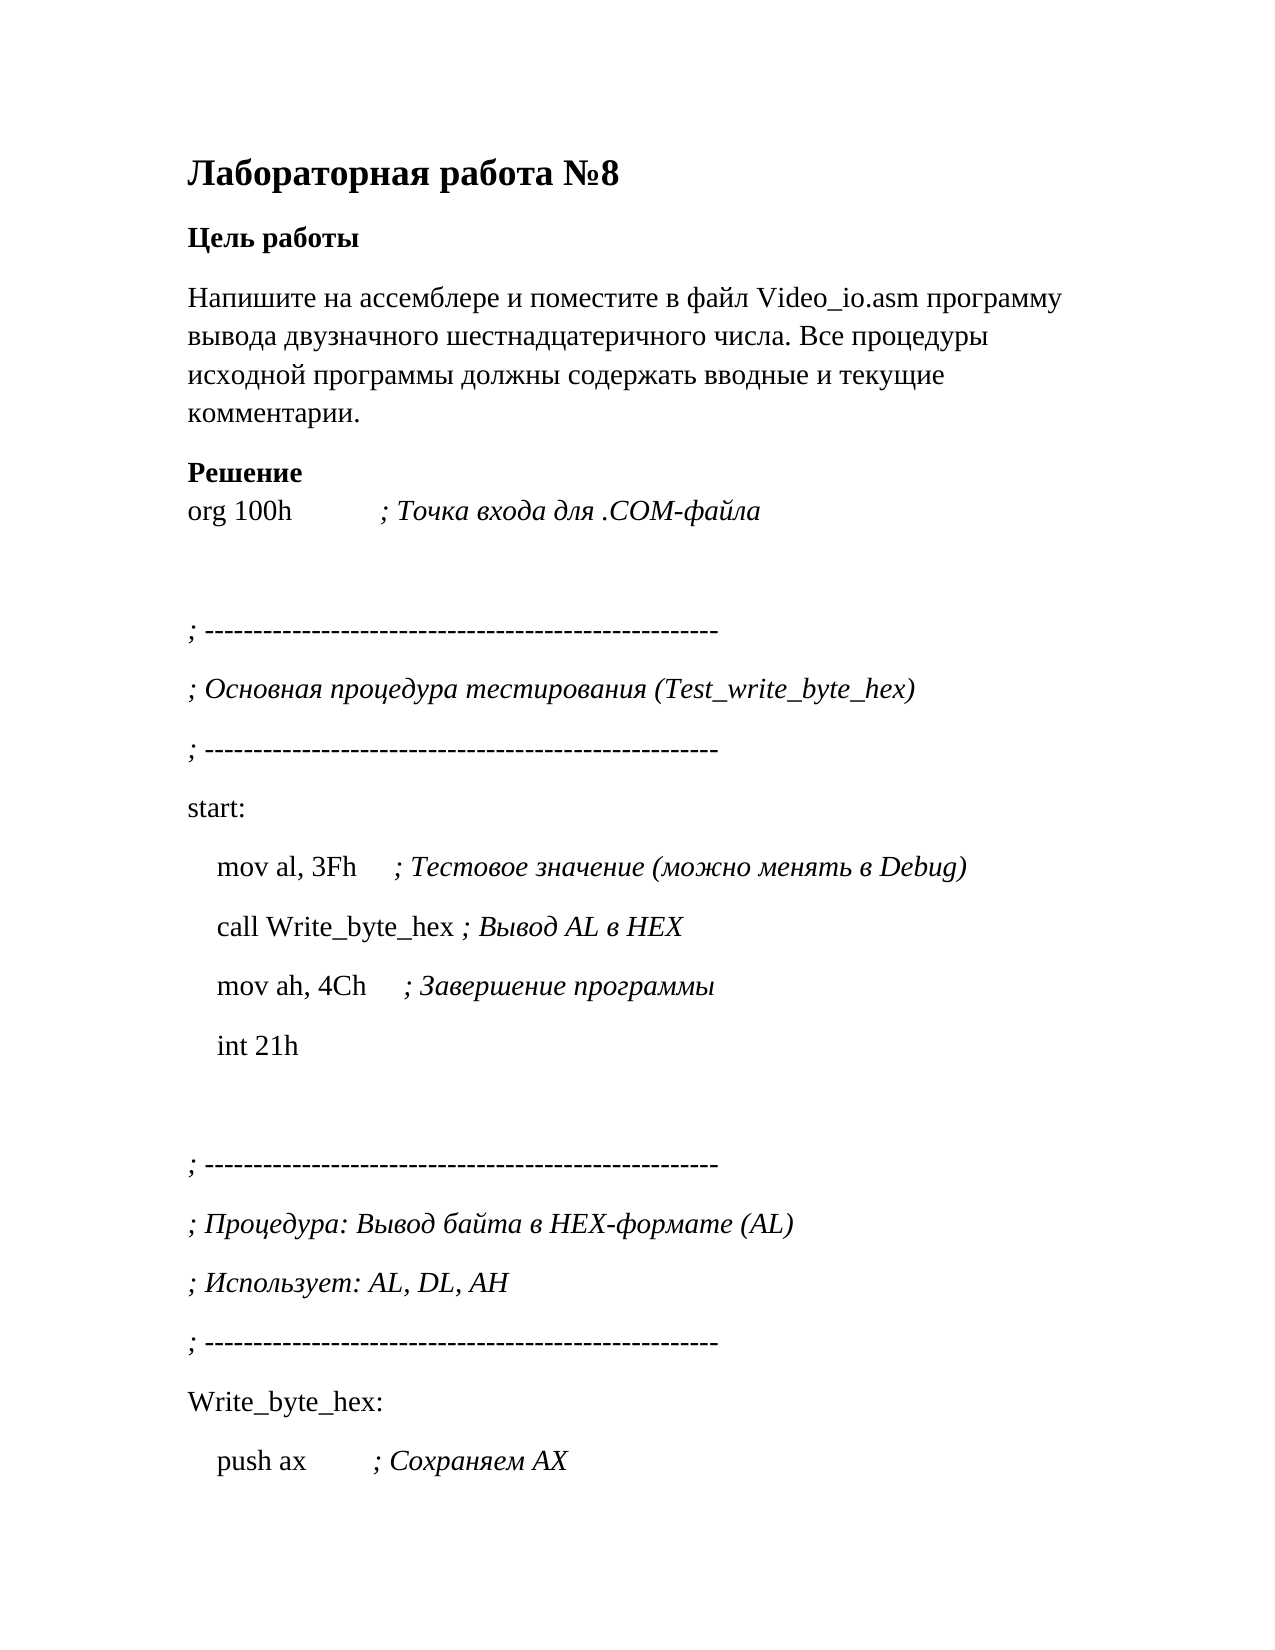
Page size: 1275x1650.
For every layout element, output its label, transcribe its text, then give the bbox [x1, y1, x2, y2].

text ; ----------------------------------------------------- [187, 1324, 1087, 1358]
text ; Использует: AL, DL, AH [187, 1265, 1087, 1299]
text mov al, 3Fh ; Тестовое значение (можно менять в Debug) [187, 849, 1087, 883]
text Write_byte_hex: [187, 1384, 1087, 1417]
text Цель работы [187, 220, 1087, 254]
text int 21h [187, 1028, 1087, 1061]
text Лабораторная работа №8 [187, 150, 1087, 193]
text push ax ; Сохраняем AX [187, 1443, 1087, 1477]
text ; ----------------------------------------------------- [187, 612, 1087, 646]
text mov ah, 4Ch ; Завершение программы [187, 968, 1087, 1002]
text ; ----------------------------------------------------- [187, 731, 1087, 764]
text Решение org 100h ; Точка входа для .COM-файла [187, 455, 1087, 527]
text ; ----------------------------------------------------- [187, 1146, 1087, 1180]
text call Write_byte_hex ; Вывод AL в HEX [187, 909, 1087, 942]
text ; Процедура: Вывод байта в HEX-формате (AL) [187, 1206, 1087, 1239]
text start: [187, 790, 1087, 824]
text Напишите на ассемблере и поместите в файл Video_io.asm программу вывода двузначного шестнадцатеричного числа. Все процедуры исходной программы должны содержать вводные и текущие комментарии. [187, 280, 1087, 429]
text ; Основная процедура тестирования (Test_write_byte_hex) [187, 671, 1087, 705]
